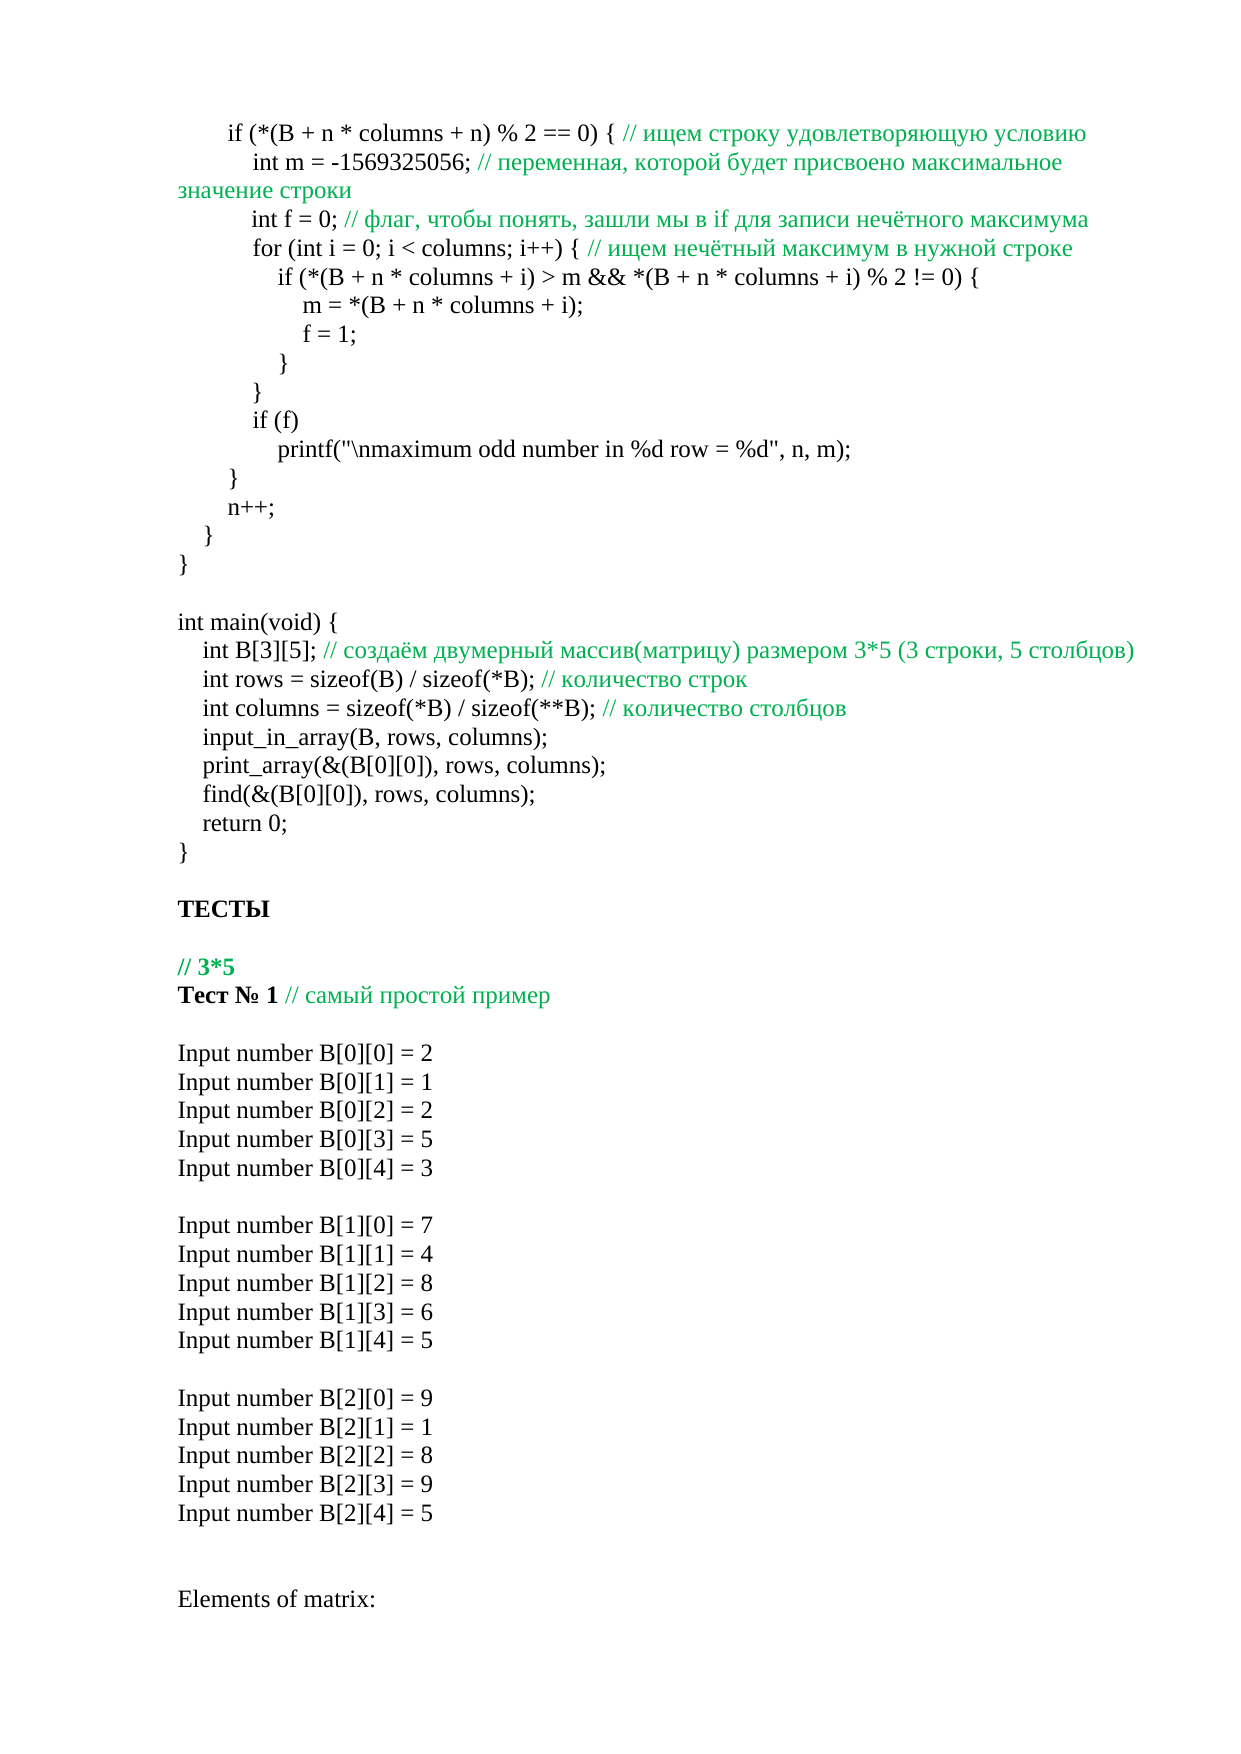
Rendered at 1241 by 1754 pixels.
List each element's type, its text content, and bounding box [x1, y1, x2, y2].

text find(&(B[0][0]), rows, columns); [177, 779, 1152, 808]
text Input number B[2][3] = 9 [177, 1469, 1152, 1498]
text // 3*5 [177, 952, 1152, 981]
text Тест № 1 // самый простой пример [177, 981, 1152, 1009]
text Input number B[0][2] = 2 [177, 1096, 1152, 1124]
text Input number B[1][4] = 5 [177, 1326, 1152, 1354]
text Input number B[2][4] = 5 [177, 1498, 1152, 1527]
text } [177, 521, 1152, 549]
text Elements of matrix: [177, 1584, 1152, 1613]
text if (f) [177, 406, 1152, 434]
text print_array(&(B[0][0]), rows, columns); [177, 751, 1152, 779]
text Input number B[1][2] = 8 [177, 1268, 1152, 1297]
text Input number B[1][3] = 6 [177, 1297, 1152, 1326]
text for (int i = 0; i < columns; i++) { // ищем нечётный максимум в нужной строке [177, 233, 1152, 262]
text ТЕСТЫ [177, 894, 1152, 923]
text int m = -1569325056; // переменная, которой будет присвоено максимальное значение строки [177, 147, 1152, 204]
text } [177, 348, 1152, 377]
text Input number B[2][1] = 1 [177, 1412, 1152, 1441]
text Input number B[1][0] = 7 [177, 1211, 1152, 1239]
text input_in_array(B, rows, columns); [177, 722, 1152, 751]
text Input number B[1][1] = 4 [177, 1239, 1152, 1268]
text printf("\nmaximum odd number in %d row = %d", n, m); [177, 434, 1152, 463]
text return 0; [177, 808, 1152, 837]
text Input number B[0][4] = 3 [177, 1153, 1152, 1182]
text Input number B[0][0] = 2 [177, 1038, 1152, 1067]
text Input number B[2][0] = 9 [177, 1383, 1152, 1412]
text f = 1; [177, 319, 1152, 348]
text Input number B[2][2] = 8 [177, 1441, 1152, 1469]
text } [177, 549, 1152, 578]
text if (*(B + n * columns + n) % 2 == 0) { // ищем строку удовлетворяющую условию [177, 118, 1152, 147]
text int rows = sizeof(B) / sizeof(*B); // количество строк [177, 664, 1152, 693]
text int B[3][5]; // создаём двумерный массив(матрицу) размером 3*5 (3 строки, 5 столбцов) [177, 636, 1152, 664]
text } [177, 837, 1152, 866]
text int main(void) { [177, 607, 1152, 636]
text int columns = sizeof(*B) / sizeof(**B); // количество столбцов [177, 693, 1152, 722]
text m = *(B + n * columns + i); [177, 291, 1152, 319]
text n++; [177, 492, 1152, 521]
text } [177, 463, 1152, 492]
text if (*(B + n * columns + i) > m && *(B + n * columns + i) % 2 != 0) { [177, 262, 1152, 291]
text int f = 0; // флаг, чтобы понять, зашли мы в if для записи нечётного максимума [177, 204, 1152, 233]
text Input number B[0][1] = 1 [177, 1067, 1152, 1096]
text Input number B[0][3] = 5 [177, 1124, 1152, 1153]
text } [177, 377, 1152, 406]
